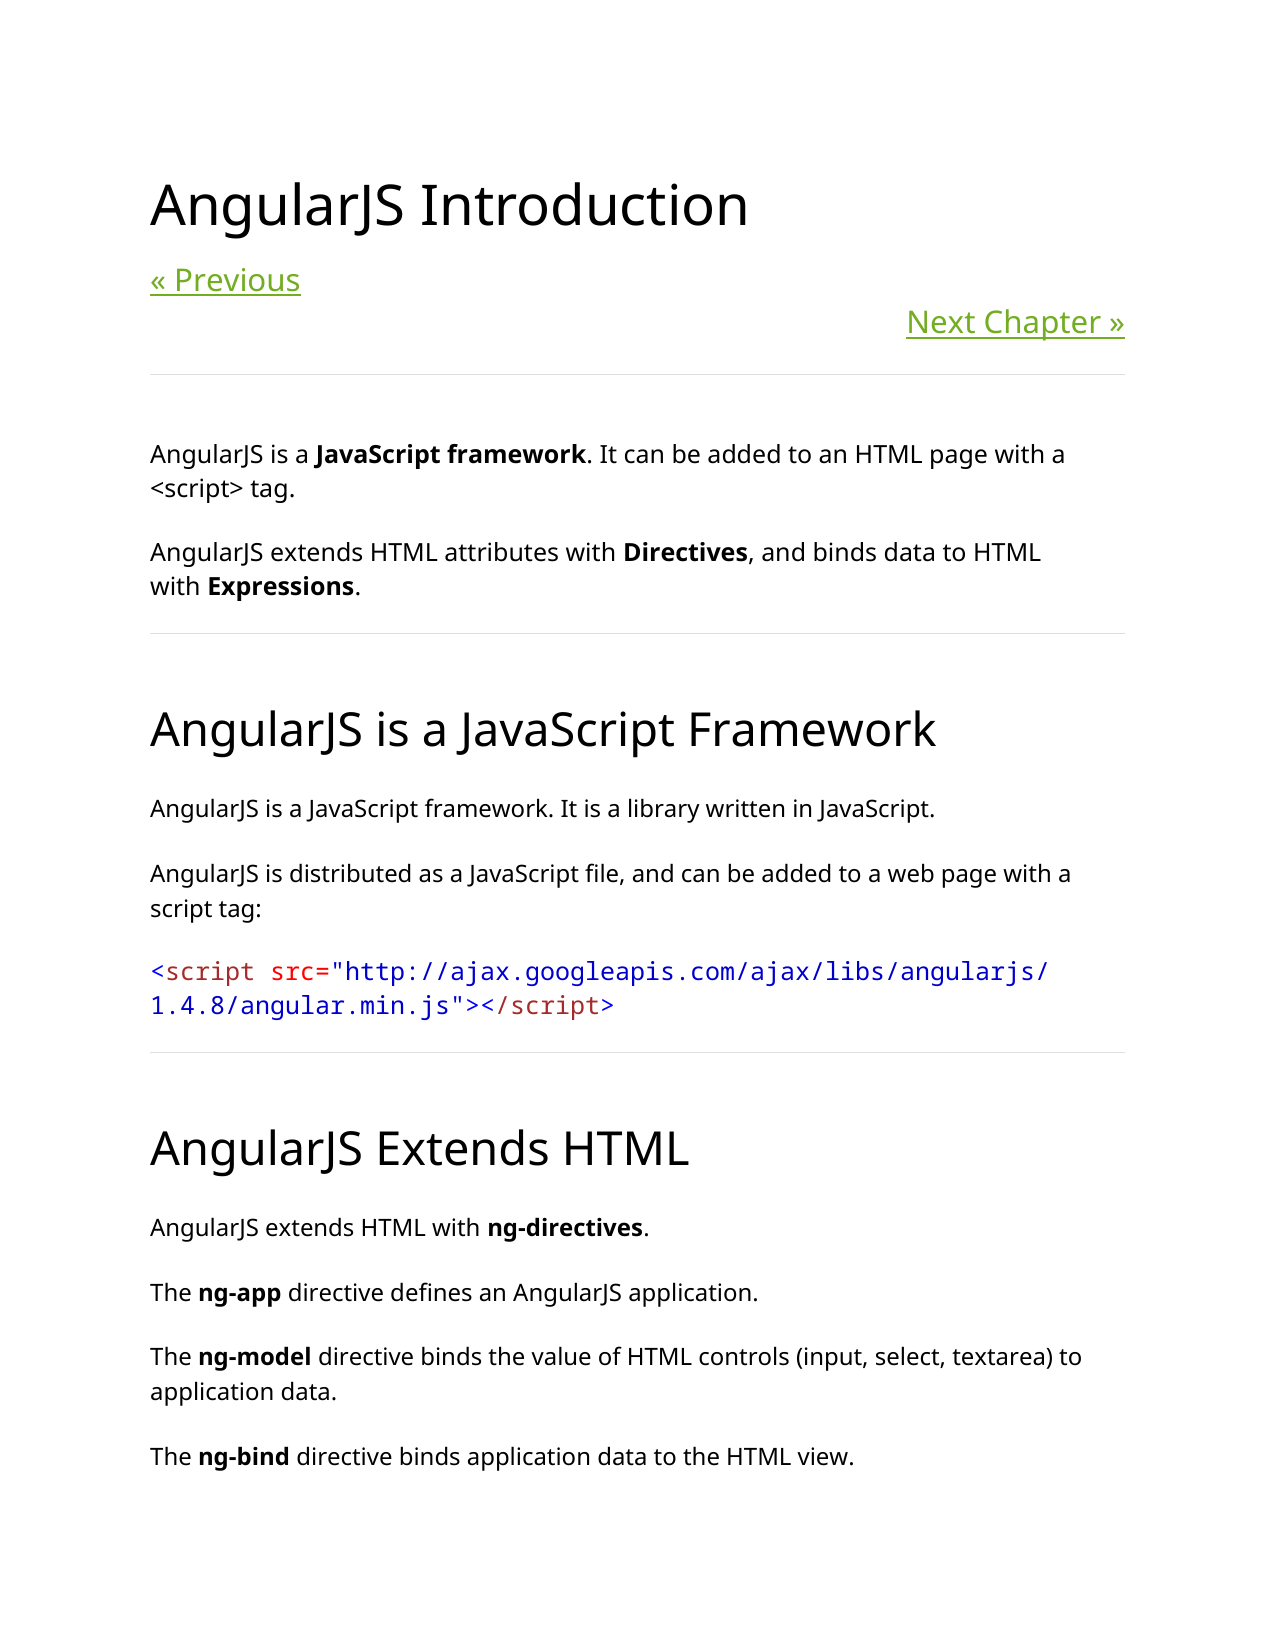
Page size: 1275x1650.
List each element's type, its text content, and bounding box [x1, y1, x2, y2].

text AngularJS is a JavaScript framework. It can be added to an HTML page with a <script> tag. [150, 437, 1125, 505]
text Next Chapter » [150, 301, 1125, 343]
text AngularJS is a JavaScript Framework [150, 696, 1125, 760]
text <script src="http://ajax.googleapis.com/ajax/libs/angularjs/1.4.8/angular.min.js"></script> [150, 953, 1125, 1022]
text The ng-bind directive binds application data to the HTML view. [150, 1437, 1125, 1472]
text AngularJS Introduction [150, 166, 1125, 242]
text AngularJS extends HTML attributes with Directives, and binds data to HTML with Expressions. [150, 534, 1125, 602]
text AngularJS is a JavaScript framework. It is a library written in JavaScript. [150, 789, 1125, 825]
text AngularJS extends HTML with ng-directives. [150, 1208, 1125, 1244]
text « Previous [150, 258, 1125, 301]
text AngularJS is distributed as a JavaScript file, and can be added to a web page with a script tag: [150, 854, 1125, 924]
text The ng-model directive binds the value of HTML controls (input, select, textarea) to application data. [150, 1337, 1125, 1408]
text The ng-app directive defines an AngularJS application. [150, 1273, 1125, 1308]
text AngularJS Extends HTML [150, 1116, 1125, 1179]
